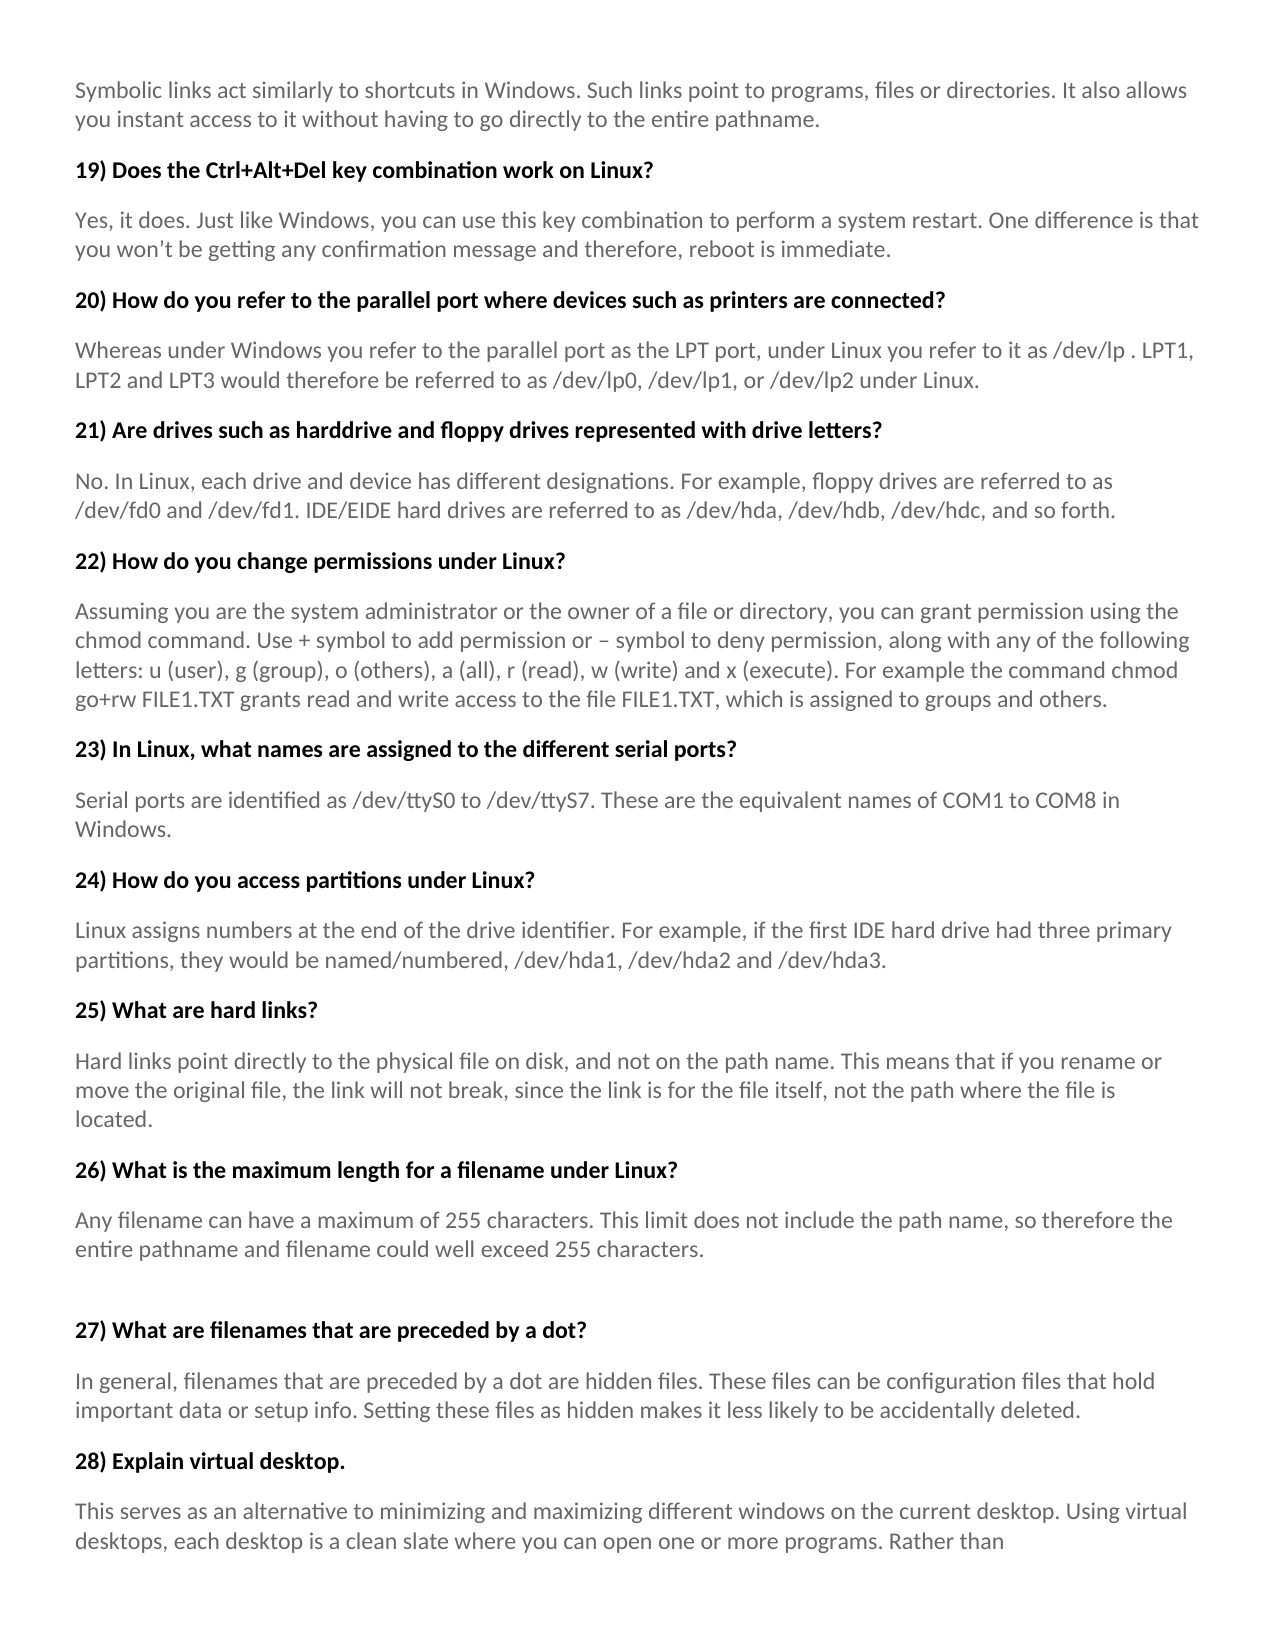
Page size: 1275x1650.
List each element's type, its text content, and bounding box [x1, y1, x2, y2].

text 23) In Linux, what names are assigned to the different serial ports? [75, 734, 1200, 764]
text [75, 1496, 1200, 1555]
text Whereas under Windows you refer to the parallel port as the LPT port, under Linux you refer to it as /dev/lp . LPT1, LPT2 and LPT3 would therefore be referred to as /dev/lp0, /dev/lp1, or /dev/lp2 under Linux. [75, 336, 1200, 394]
text 25) What are hard links? [75, 995, 1200, 1024]
text 21) Are drives such as harddrive and floppy drives represented with drive letters? [75, 415, 1200, 445]
text Yes, it does. Just like Windows, you can use this key combination to perform a system restart. One difference is that you won’t be getting any confirmation message and therefore, reboot is immediate. [75, 205, 1200, 264]
text 28) Explain virtual desktop. [75, 1446, 1200, 1475]
text 24) How do you access partitions under Linux? [75, 865, 1200, 894]
text Linux assigns numbers at the end of the drive identifier. For example, if the first IDE hard drive had three primary partitions, they would be named/numbered, /dev/hda1, /dev/hda2 and /dev/hda3. [75, 915, 1200, 974]
text Serial ports are identified as /dev/ttyS0 to /dev/ttyS7. These are the equivalent names of COM1 to COM8 in Windows. [75, 785, 1200, 844]
text 27) What are filenames that are preceded by a dot? [75, 1316, 1200, 1345]
text Symbolic links act similarly to shortcuts in Windows. Such links point to programs, files or directories. It also allows you instant access to it without having to go directly to the entire pathname. [75, 75, 1200, 133]
text Any filename can have a maximum of 255 characters. This limit does not include the path name, so therefore the entire pathname and filename could well exceed 255 characters. [75, 1205, 1200, 1264]
text 22) How do you change permissions under Linux? [75, 546, 1200, 575]
text Hard links point directly to the physical file on disk, and not on the path name. This means that if you rename or move the original file, the link will not break, since the link is for the file itself, not the path where the file is located. [75, 1046, 1200, 1133]
text No. In Linux, each drive and device has different designations. For example, floppy drives are referred to as /dev/fd0 and /dev/fd1. IDE/EIDE hard drives are referred to as /dev/hda, /dev/hdb, /dev/hdc, and so forth. [75, 466, 1200, 524]
text Assuming you are the system administrator or the owner of a file or directory, you can grant permission using the chmod command. Use + symbol to add permission or – symbol to deny permission, along with any of the following letters: u (user), g (group), o (others), a (all), r (read), w (write) and x (execute). For example the command chmod go+rw FILE1.TXT grants read and write access to the file FILE1.TXT, which is assigned to groups and others. [75, 596, 1200, 713]
text 26) What is the maximum length for a filename under Linux? [75, 1155, 1200, 1184]
text 19) Does the Ctrl+Alt+Del key combination work on Linux? [75, 155, 1200, 184]
text In general, filenames that are preceded by a dot are hidden files. These files can be configuration files that hold important data or setup info. Setting these files as hidden makes it less likely to be accidentally deleted. [75, 1366, 1200, 1425]
text 20) How do you refer to the parallel port where devices such as printers are connected? [75, 285, 1200, 314]
